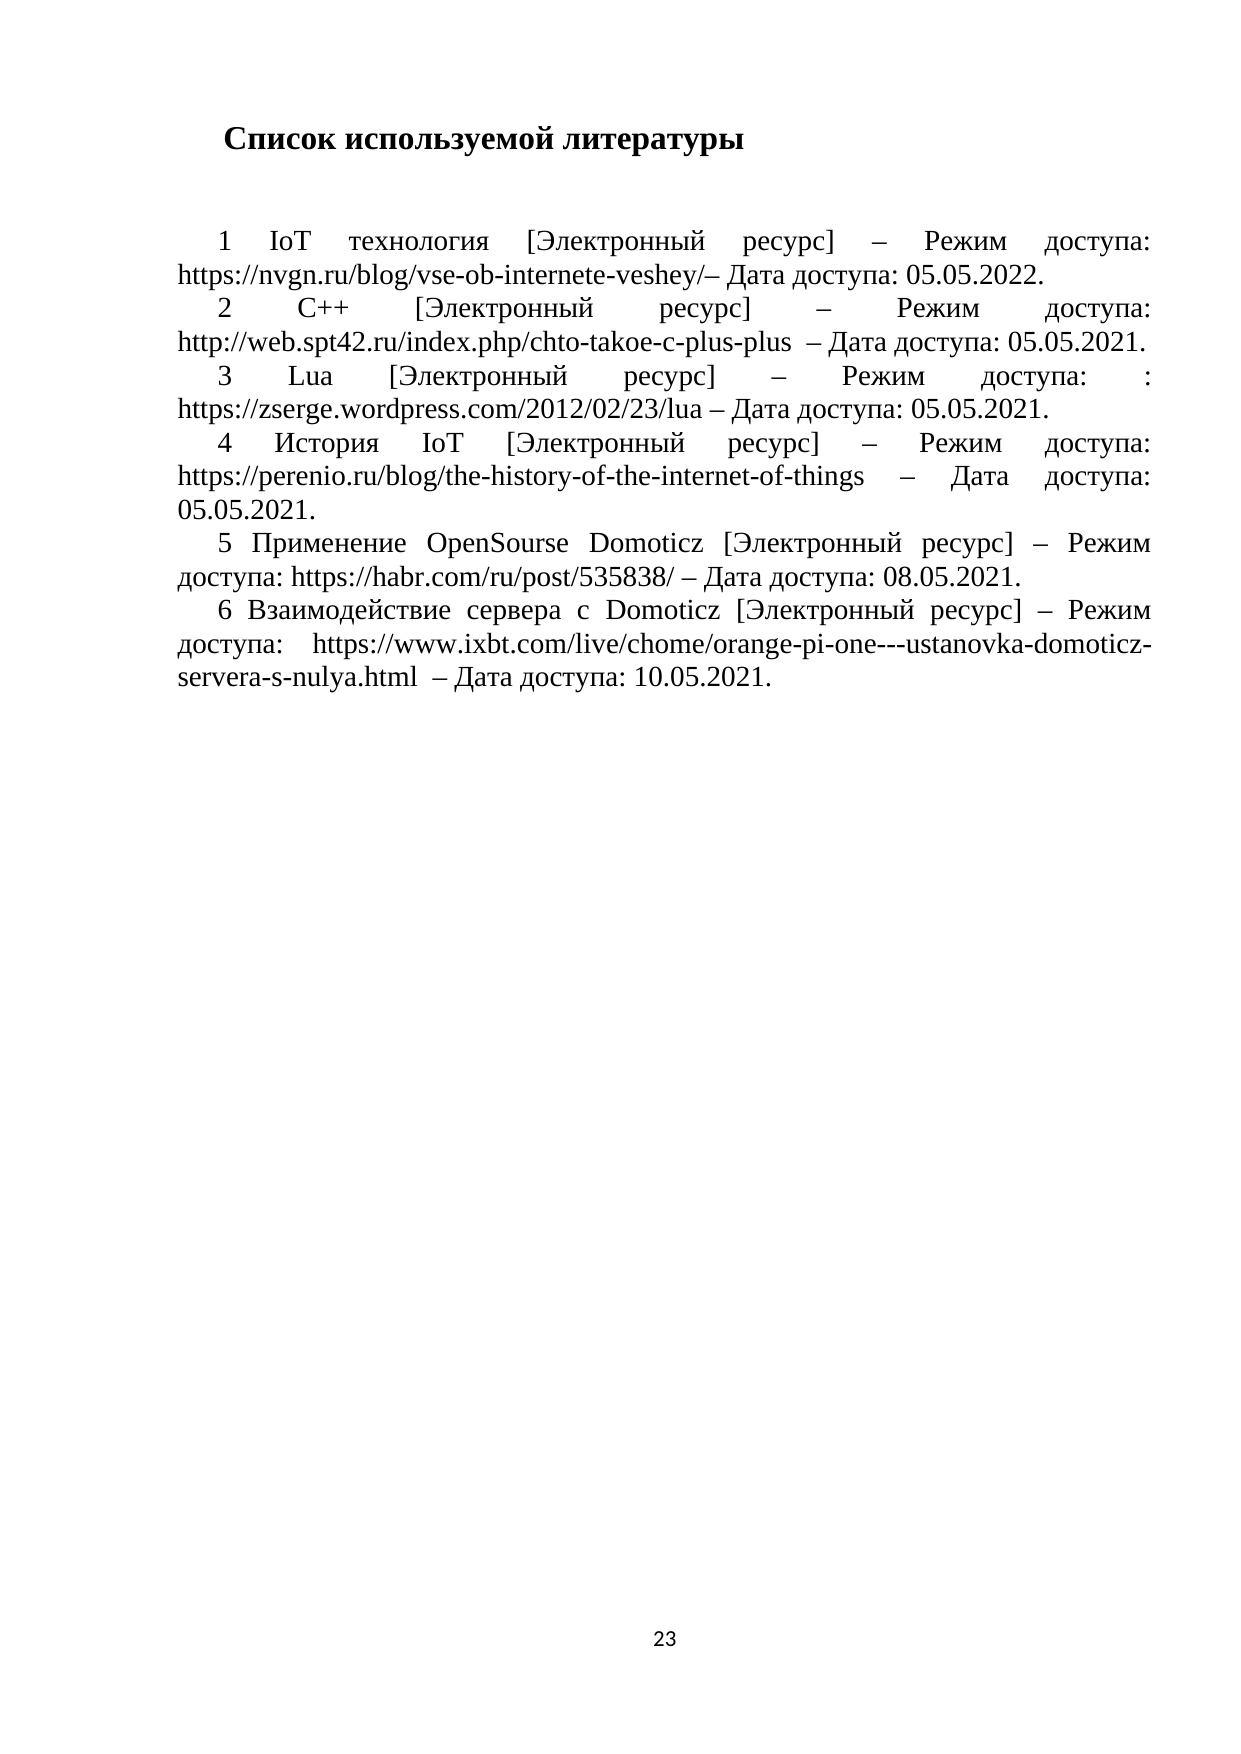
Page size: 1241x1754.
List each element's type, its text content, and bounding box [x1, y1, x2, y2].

list 1 IoT технология [Электронный ресурс] – Режим доступа: https://nvgn.ru/blog/vse-ob-internete-veshey/– Дата доступа: 05.05.2022. [177, 223, 1152, 291]
list 6 Взаимодействие сервера с Domoticz [Электронный ресурс] – Режим доступа: https://www.ixbt.com/live/chome/orange-pi-one---ustanovka-domoticz-servera-s-nulya.html – Дата доступа: 10.05.2021. [177, 592, 1152, 693]
text 5 Применение OpenSourse Domoticz [Электронный ресурс] – Режим доступа: https://habr.com/ru/post/535838/ – Дата доступа: 08.05.2021. [177, 525, 1152, 592]
text Список используемой литературы [177, 118, 1152, 156]
text 3 Lua [Электронный ресурс] – Режим доступа: : https://zserge.wordpress.com/2012/02/23/lua – Дата доступа: 05.05.2021. [177, 358, 1152, 425]
list 2 С++ [Электронный ресурс] – Режим доступа: http://web.spt42.ru/index.php/chto-takoe-c-plus-plus – Дата доступа: 05.05.2021. [177, 291, 1152, 358]
list 4 История IoT [Электронный ресурс] – Режим доступа: https://perenio.ru/blog/the-history-of-the-internet-of-things – Дата доступа: 05.05.2021. [177, 425, 1152, 525]
